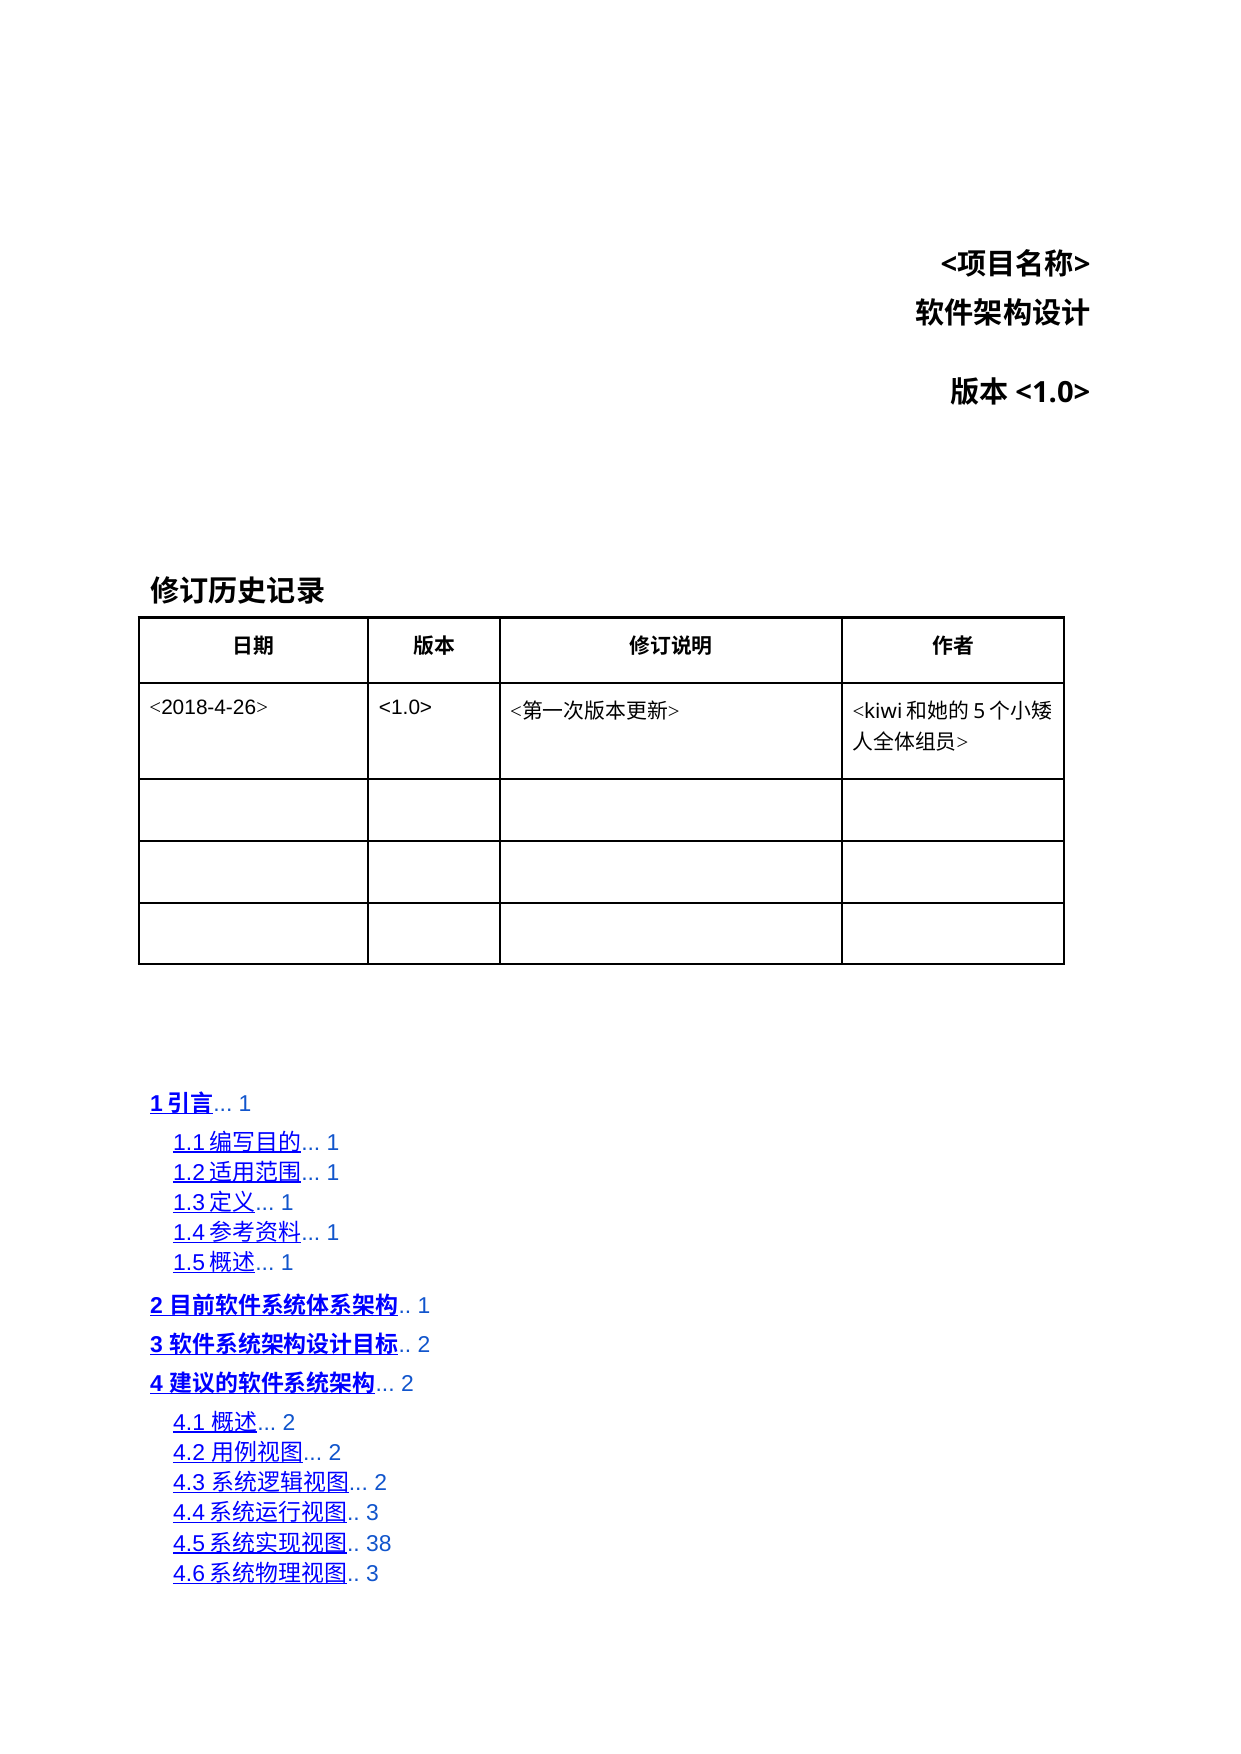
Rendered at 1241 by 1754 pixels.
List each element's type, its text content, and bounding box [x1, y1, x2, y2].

table_cell [140, 842, 367, 902]
table_header 修订说明 [501, 619, 841, 682]
text 4.1 概述... 2 [173, 1409, 1090, 1435]
table_cell [843, 904, 1063, 963]
text 4.5系统实现视图.. 38 [173, 1529, 1090, 1556]
text 修订历史记录 [150, 568, 1090, 610]
table_cell [501, 842, 841, 902]
text 4.2 用例视图... 2 [173, 1439, 1090, 1465]
text 1.3定义... 1 [173, 1189, 1090, 1215]
text 4.6系统物理视图.. 3 [173, 1560, 1090, 1586]
table_cell [369, 780, 499, 840]
text 4.4系统运行视图.. 3 [173, 1499, 1090, 1526]
table_header 日期 [140, 619, 367, 682]
table_cell [369, 842, 499, 902]
text 1.1编写目的... 1 [173, 1128, 1090, 1155]
text 1.4参考资料... 1 [173, 1219, 1090, 1246]
table_cell [843, 780, 1063, 840]
text 4.3 系统逻辑视图... 2 [173, 1469, 1090, 1495]
table_cell [140, 904, 367, 963]
text 版本 <1.0> [150, 368, 1090, 411]
text 软件架构设计 [150, 289, 1090, 332]
text 2 目前软件系统体系架构.. 1 [150, 1292, 1090, 1318]
table_cell <1.0> [369, 684, 499, 778]
table_cell [369, 904, 499, 963]
table_cell <第一次版本更新> [501, 684, 841, 778]
table_cell [843, 842, 1063, 902]
text 1.5概述... 1 [173, 1249, 1090, 1276]
table_cell [501, 904, 841, 963]
table_cell <kiwi和她的5个小矮人全体组员> [843, 684, 1063, 778]
table_header 版本 [369, 619, 499, 682]
table_cell [140, 780, 367, 840]
table_cell [501, 780, 841, 840]
text 3 软件系统架构设计目标.. 2 [150, 1331, 1090, 1357]
table_cell <2018-4-26> [140, 684, 367, 778]
table_header 作者 [843, 619, 1063, 682]
text 1引言... 1 [150, 1090, 1090, 1116]
text <项目名称> [150, 241, 1090, 283]
text 1.2适用范围... 1 [173, 1159, 1090, 1185]
text 4 建议的软件系统架构... 2 [150, 1370, 1090, 1396]
